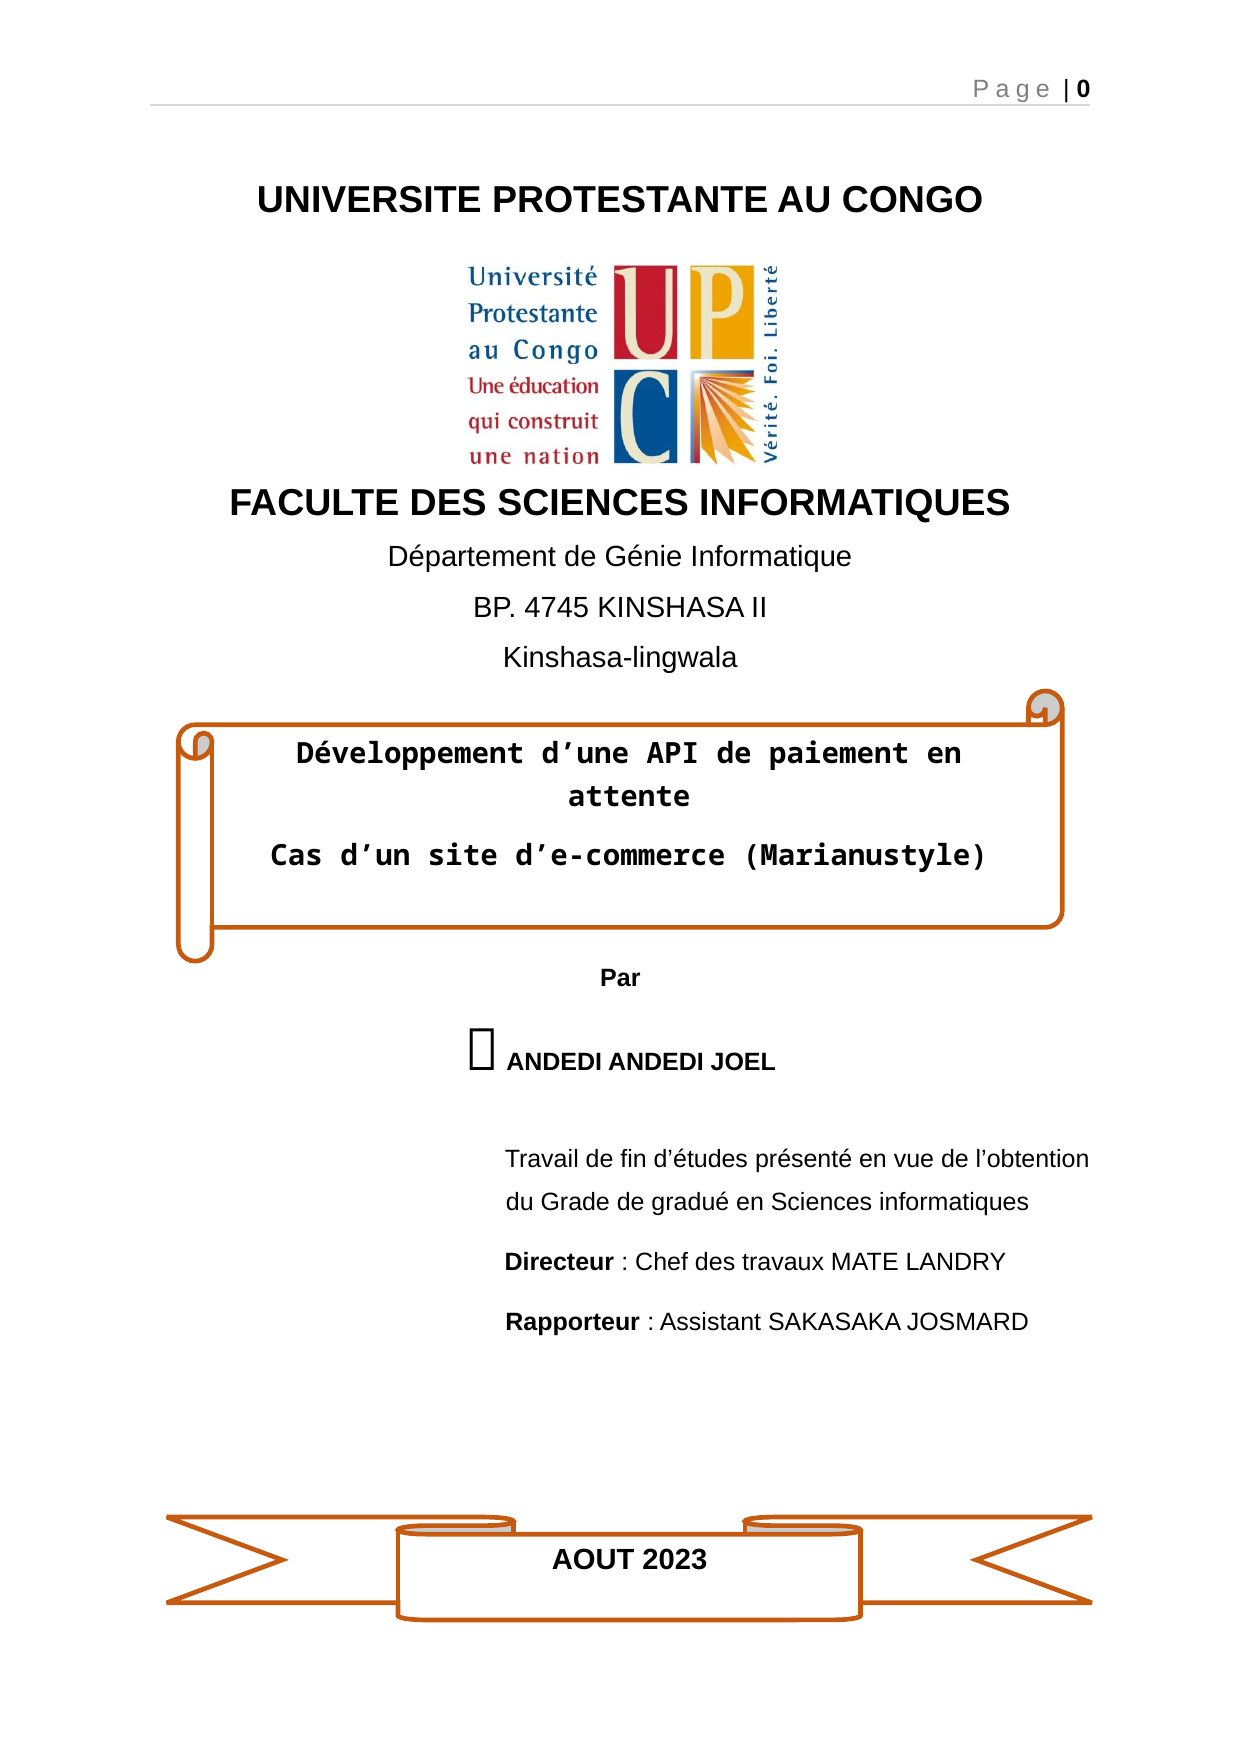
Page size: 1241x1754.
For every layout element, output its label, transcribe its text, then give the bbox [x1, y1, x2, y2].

text Travail de fin d’études présenté en vue de l’obtention du Grade de gradué en Sciences informatiques [445, 1144, 1090, 1216]
picture [463, 263, 777, 465]
text BP. 4745 KINSHASA II [150, 590, 1090, 623]
text Kinshasa-lingwala [150, 640, 1090, 673]
text UNIVERSITE PROTESTANTE AU CONGO [150, 177, 1090, 220]
text Rapporteur : Assistant SAKASAKA JOSMARD [416, 1307, 1090, 1335]
text Directeur : Chef des travaux MATE LANDRY [431, 1247, 1090, 1276]
text  ANDEDI ANDEDI JOEL [150, 1008, 1090, 1087]
text Par [150, 963, 1090, 991]
text FACULTE DES SCIENCES INFORMATIQUES [150, 480, 1090, 523]
text Département de Génie Informatique [150, 539, 1090, 573]
